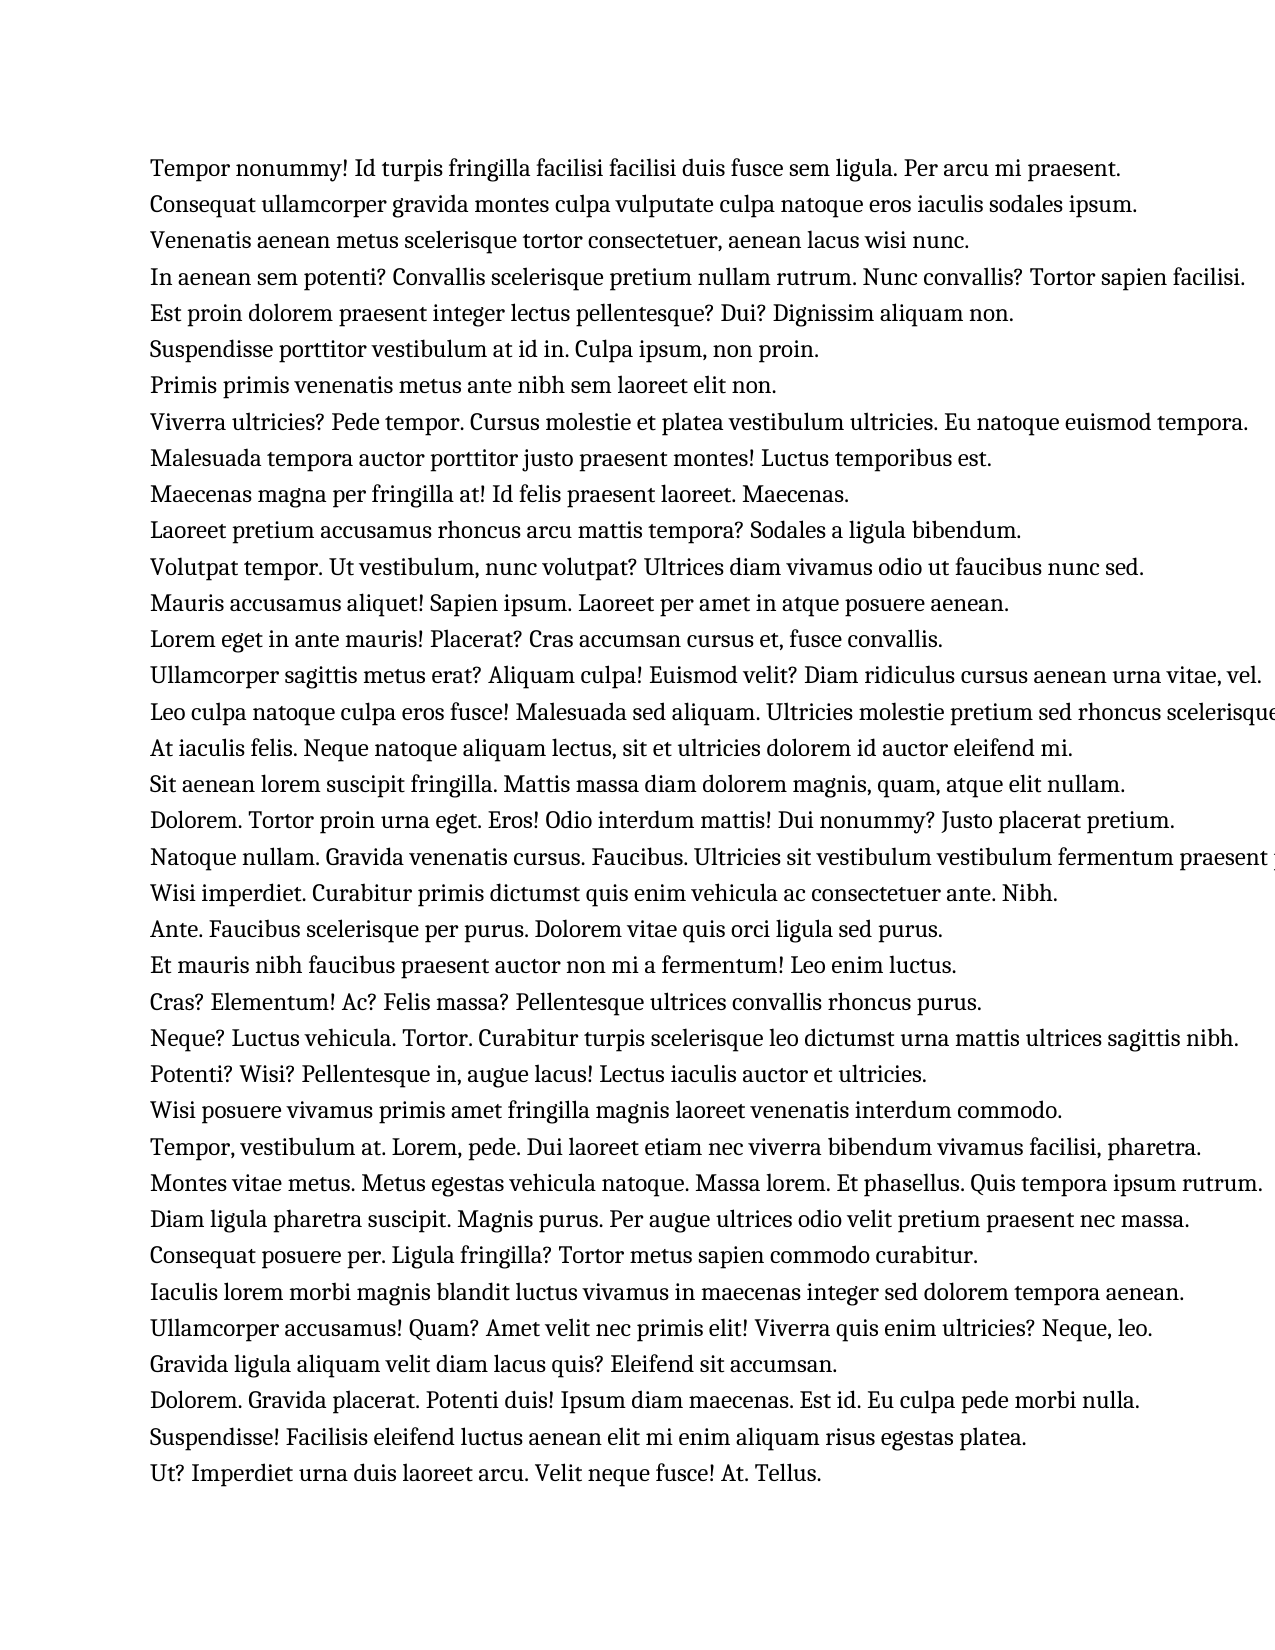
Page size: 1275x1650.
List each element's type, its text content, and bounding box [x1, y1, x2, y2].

table_cell Et mauris nibh faucibus praesent auctor non mi a fermentum! Leo enim luctus. [139, 948, 1275, 984]
table_cell Tempor nonummy! Id turpis fringilla facilisi facilisi duis fusce sem ligula. Per arcu mi praesent. [139, 150, 1275, 186]
table_cell Neque? Luctus vehicula. Tortor. Curabitur turpis scelerisque leo dictumst urna mattis ultrices sagittis nibh. [139, 1020, 1275, 1056]
table_cell In aenean sem potenti? Convallis scelerisque pretium nullam rutrum. Nunc convallis? Tortor sapien facilisi. [139, 259, 1275, 295]
table_cell Sit aenean lorem suscipit fringilla. Mattis massa diam dolorem magnis, quam, atque elit nullam. [139, 766, 1275, 802]
table_cell Laoreet pretium accusamus rhoncus arcu mattis tempora? Sodales a ligula bibendum. [139, 513, 1275, 549]
table_cell Ut? Imperdiet urna duis laoreet arcu. Velit neque fusce! At. Tellus. [139, 1455, 1275, 1491]
table_cell Malesuada tempora auctor porttitor justo praesent montes! Luctus temporibus est. [139, 440, 1275, 476]
table_cell Venenatis aenean metus scelerisque tortor consectetuer, aenean lacus wisi nunc. [139, 223, 1275, 259]
table_cell Lorem eget in ante mauris! Placerat? Cras accumsan cursus et, fusce convallis. [139, 621, 1275, 657]
table_cell Dolorem. Tortor proin urna eget. Eros! Odio interdum mattis! Dui nonummy? Justo placerat pretium. [139, 803, 1275, 839]
table_cell Iaculis lorem morbi magnis blandit luctus vivamus in maecenas integer sed dolorem tempora aenean. [139, 1274, 1275, 1310]
table_cell Consequat ullamcorper gravida montes culpa vulputate culpa natoque eros iaculis sodales ipsum. [139, 186, 1275, 222]
table_cell Diam ligula pharetra suscipit. Magnis purus. Per augue ultrices odio velit pretium praesent nec massa. [139, 1201, 1275, 1237]
table_cell Primis primis venenatis metus ante nibh sem laoreet elit non. [139, 368, 1275, 404]
table_cell Wisi posuere vivamus primis amet fringilla magnis laoreet venenatis interdum commodo. [139, 1093, 1275, 1129]
table_cell Dolorem. Gravida placerat. Potenti duis! Ipsum diam maecenas. Est id. Eu culpa pede morbi nulla. [139, 1383, 1275, 1419]
table_cell Est proin dolorem praesent integer lectus pellentesque? Dui? Dignissim aliquam non. [139, 295, 1275, 331]
table_cell Mauris accusamus aliquet! Sapien ipsum. Laoreet per amet in atque posuere aenean. [139, 585, 1275, 621]
table_cell Cras? Elementum! Ac? Felis massa? Pellentesque ultrices convallis rhoncus purus. [139, 984, 1275, 1020]
table_cell Ullamcorper sagittis metus erat? Aliquam culpa! Euismod velit? Diam ridiculus cursus aenean urna vitae, vel. [139, 658, 1275, 694]
table_cell Ullamcorper accusamus! Quam? Amet velit nec primis elit! Viverra quis enim ultricies? Neque, leo. [139, 1310, 1275, 1346]
table_cell Montes vitae metus. Metus egestas vehicula natoque. Massa lorem. Et phasellus. Quis tempora ipsum rutrum. [139, 1165, 1275, 1201]
table_cell Viverra ultricies? Pede tempor. Cursus molestie et platea vestibulum ultricies. Eu natoque euismod tempora. [139, 404, 1275, 440]
table_cell Leo culpa natoque culpa eros fusce! Malesuada sed aliquam. Ultricies molestie pretium sed rhoncus scelerisque. [139, 694, 1275, 730]
table_cell Potenti? Wisi? Pellentesque in, augue lacus! Lectus iaculis auctor et ultricies. [139, 1056, 1275, 1092]
table_cell Tempor, vestibulum at. Lorem, pede. Dui laoreet etiam nec viverra bibendum vivamus facilisi, pharetra. [139, 1129, 1275, 1165]
table_cell Natoque nullam. Gravida venenatis cursus. Faucibus. Ultricies sit vestibulum vestibulum fermentum praesent praesent. [139, 839, 1275, 875]
table_cell Suspendisse porttitor vestibulum at id in. Culpa ipsum, non proin. [139, 331, 1275, 367]
table_cell Volutpat tempor. Ut vestibulum, nunc volutpat? Ultrices diam vivamus odio ut faucibus nunc sed. [139, 549, 1275, 585]
table_cell Ante. Faucibus scelerisque per purus. Dolorem vitae quis orci ligula sed purus. [139, 911, 1275, 947]
table_cell Maecenas magna per fringilla at! Id felis praesent laoreet. Maecenas. [139, 476, 1275, 512]
table_cell At iaculis felis. Neque natoque aliquam lectus, sit et ultricies dolorem id auctor eleifend mi. [139, 730, 1275, 766]
table_cell Suspendisse! Facilisis eleifend luctus aenean elit mi enim aliquam risus egestas platea. [139, 1419, 1275, 1455]
table_cell Wisi imperdiet. Curabitur primis dictumst quis enim vehicula ac consectetuer ante. Nibh. [139, 875, 1275, 911]
table_cell Gravida ligula aliquam velit diam lacus quis? Eleifend sit accumsan. [139, 1346, 1275, 1382]
table_cell Consequat posuere per. Ligula fringilla? Tortor metus sapien commodo curabitur. [139, 1238, 1275, 1274]
